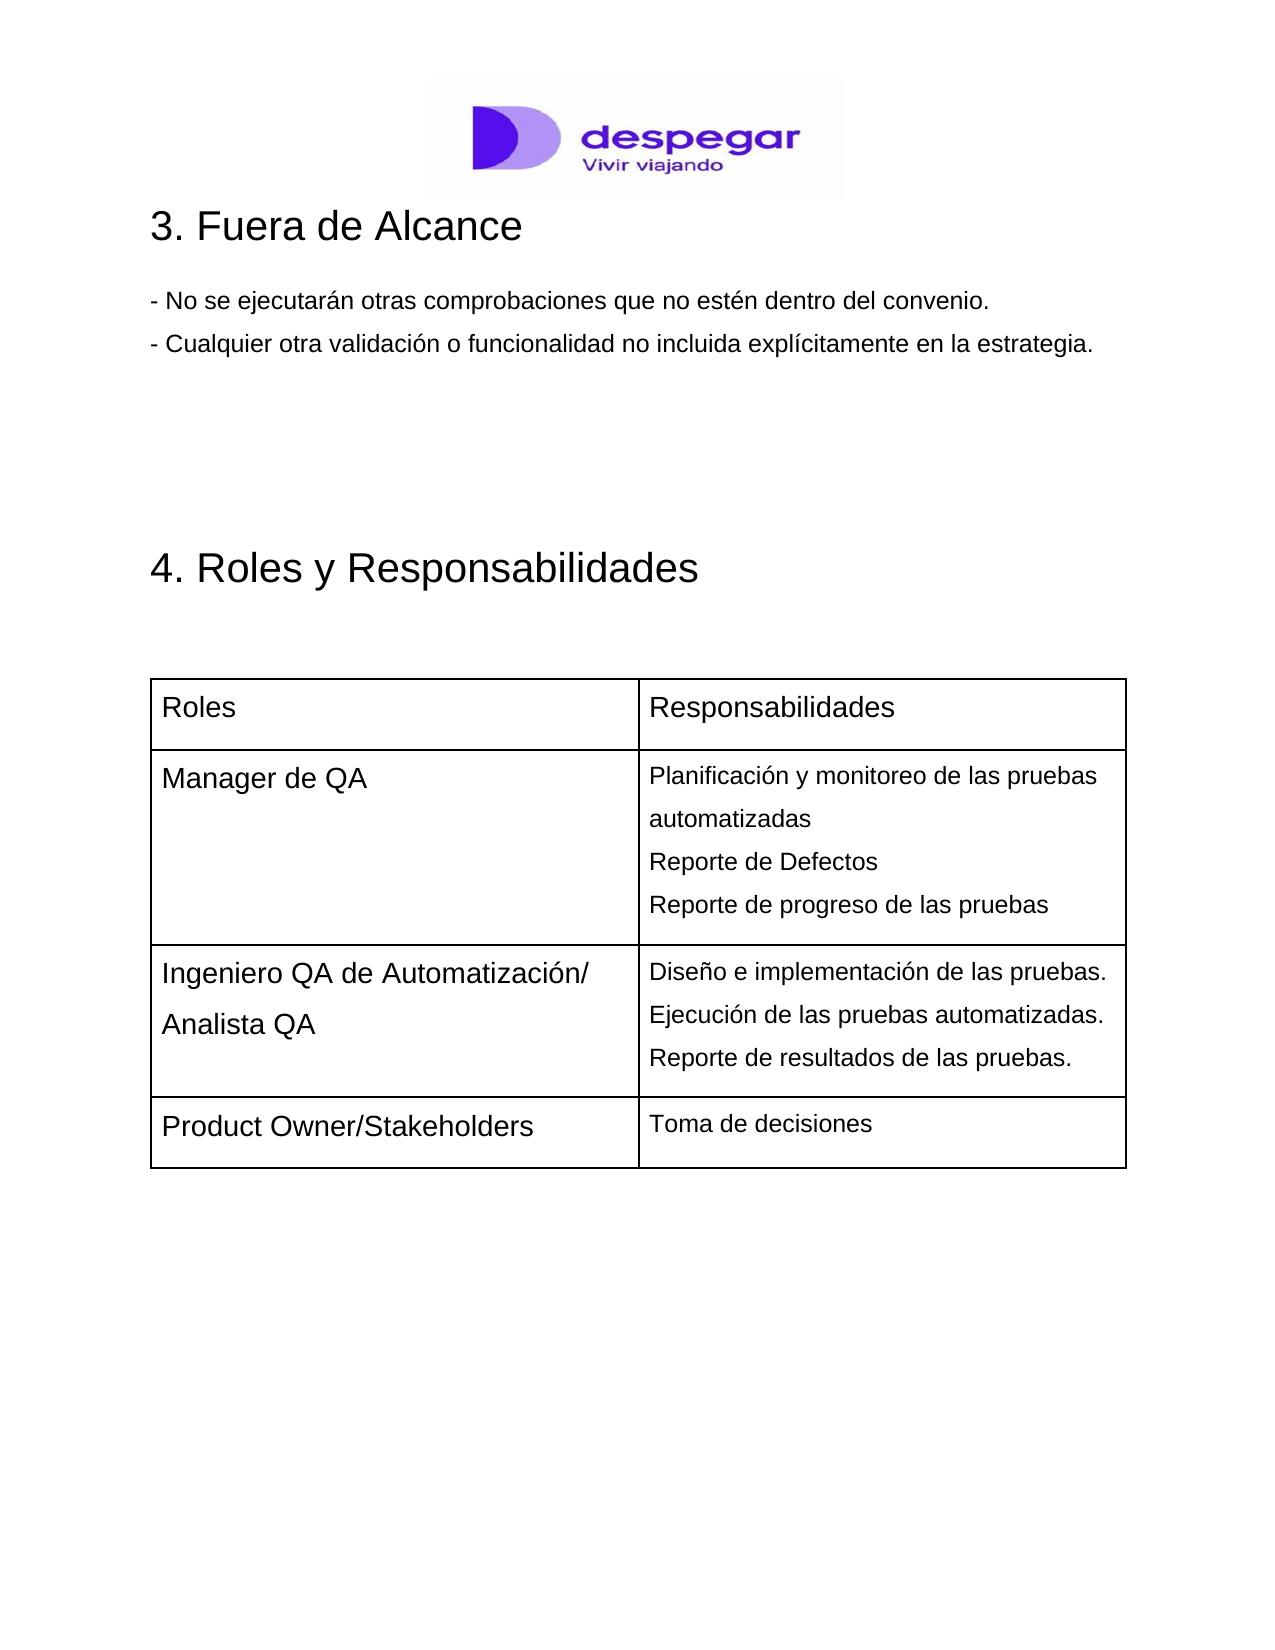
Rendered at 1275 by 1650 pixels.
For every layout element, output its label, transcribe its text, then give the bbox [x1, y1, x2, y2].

subtitle 4. Roles y Responsabilidades [150, 543, 1125, 591]
text - No se ejecutarán otras comprobaciones que no estén dentro del convenio. [150, 286, 1125, 315]
subtitle 3. Fuera de Alcance [150, 202, 1125, 249]
table_cell Product Owner/Stakeholders [152, 1098, 638, 1167]
table_cell Diseño e implementación de las pruebas. Ejecución de las pruebas automatizadas. Reporte de resultados de las pruebas. [640, 946, 1125, 1096]
table_header Roles [152, 680, 638, 749]
table_cell Planificación y monitoreo de las pruebas automatizadas Reporte de Defectos Reporte de progreso de las pruebas [640, 751, 1125, 944]
table_header Responsabilidades [640, 680, 1125, 749]
text - Cualquier otra validación o funcionalidad no incluida explícitamente en la estrategia. [150, 329, 1125, 358]
table_cell Toma de decisiones [640, 1098, 1125, 1167]
picture [427, 75, 846, 202]
table_cell Ingeniero QA de Automatización/ Analista QA [152, 946, 638, 1096]
table_cell Manager de QA [152, 751, 638, 944]
